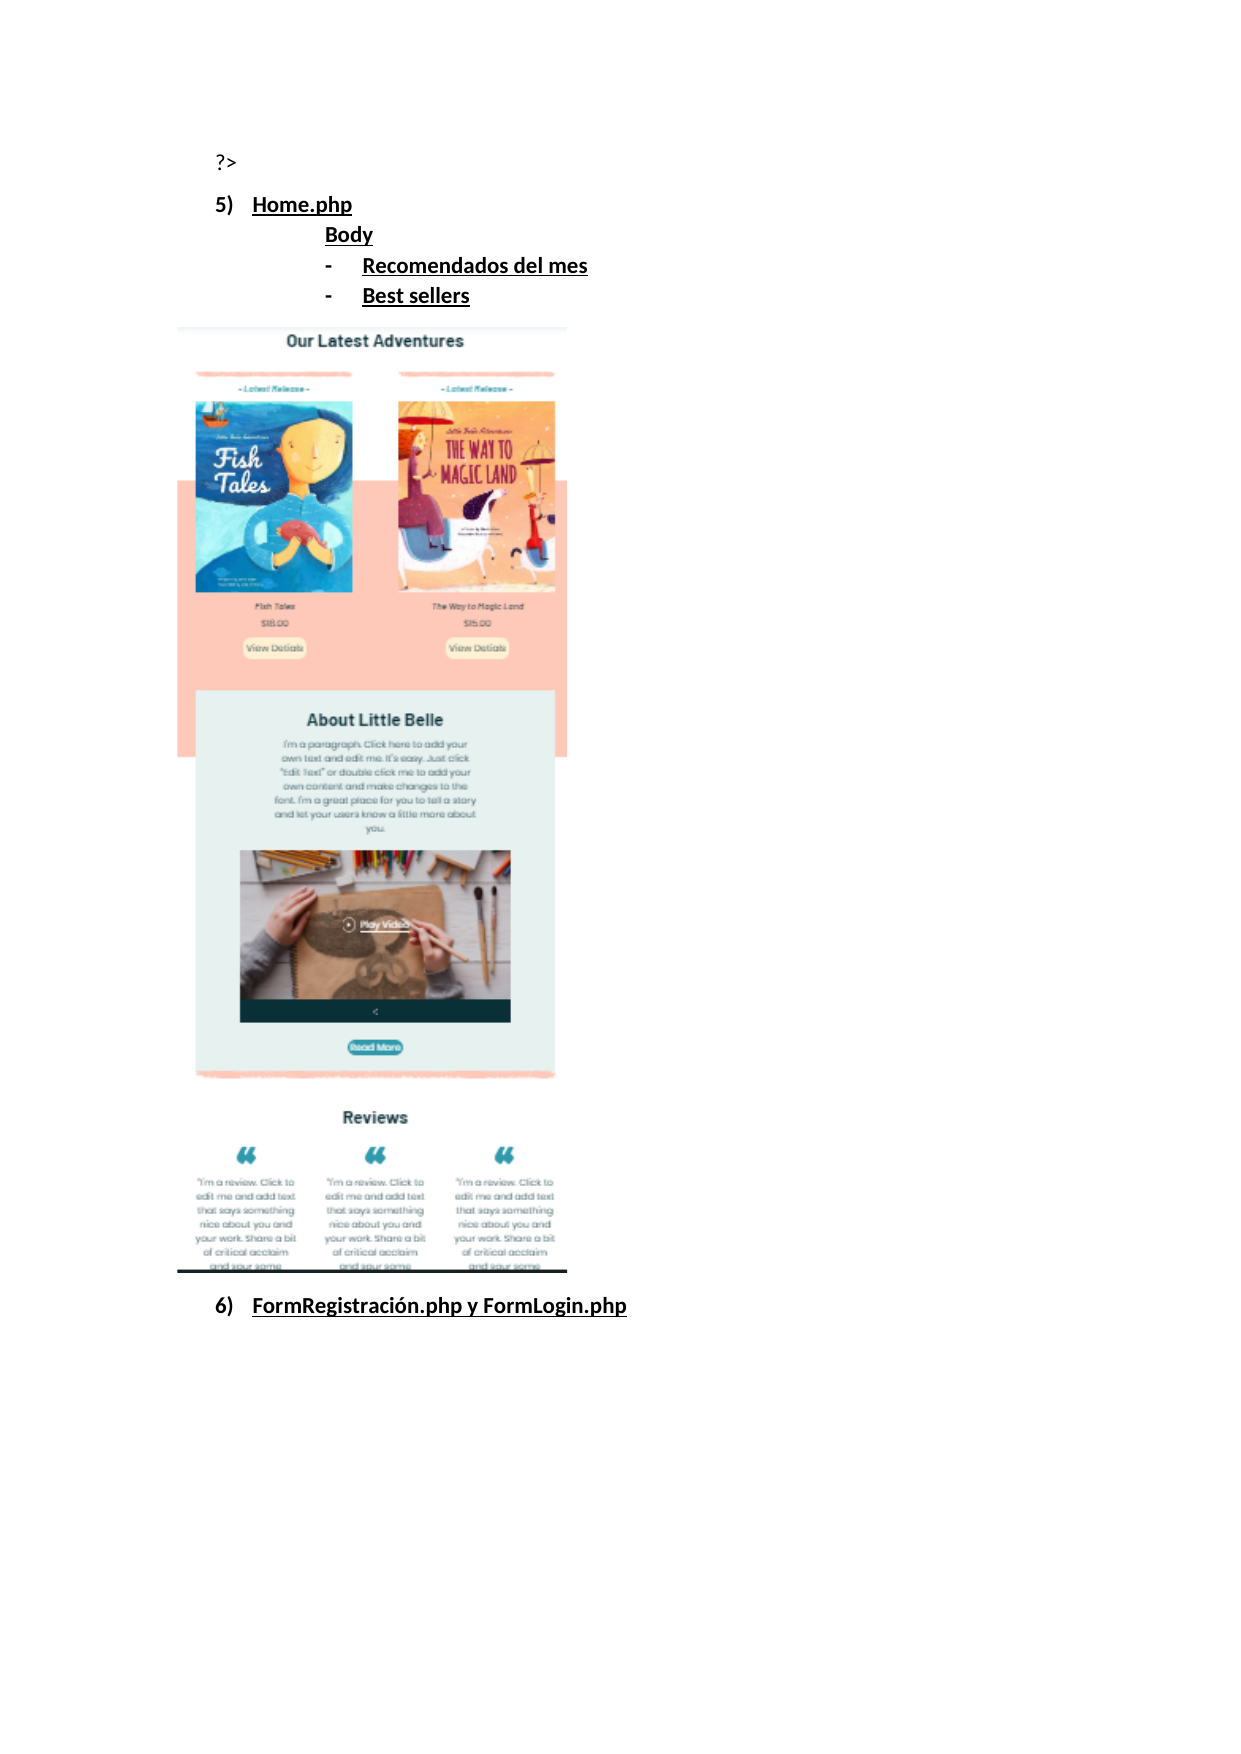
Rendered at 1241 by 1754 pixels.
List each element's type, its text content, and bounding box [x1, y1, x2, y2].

list Recomendados del mes [325, 251, 1063, 279]
list Best sellers [325, 281, 1063, 309]
list Body [325, 221, 1063, 248]
picture [177, 327, 568, 1273]
list Home.php [215, 190, 1063, 218]
text ?> [215, 148, 1063, 176]
list FormRegistración.php y FormLogin.php [215, 1292, 1063, 1320]
